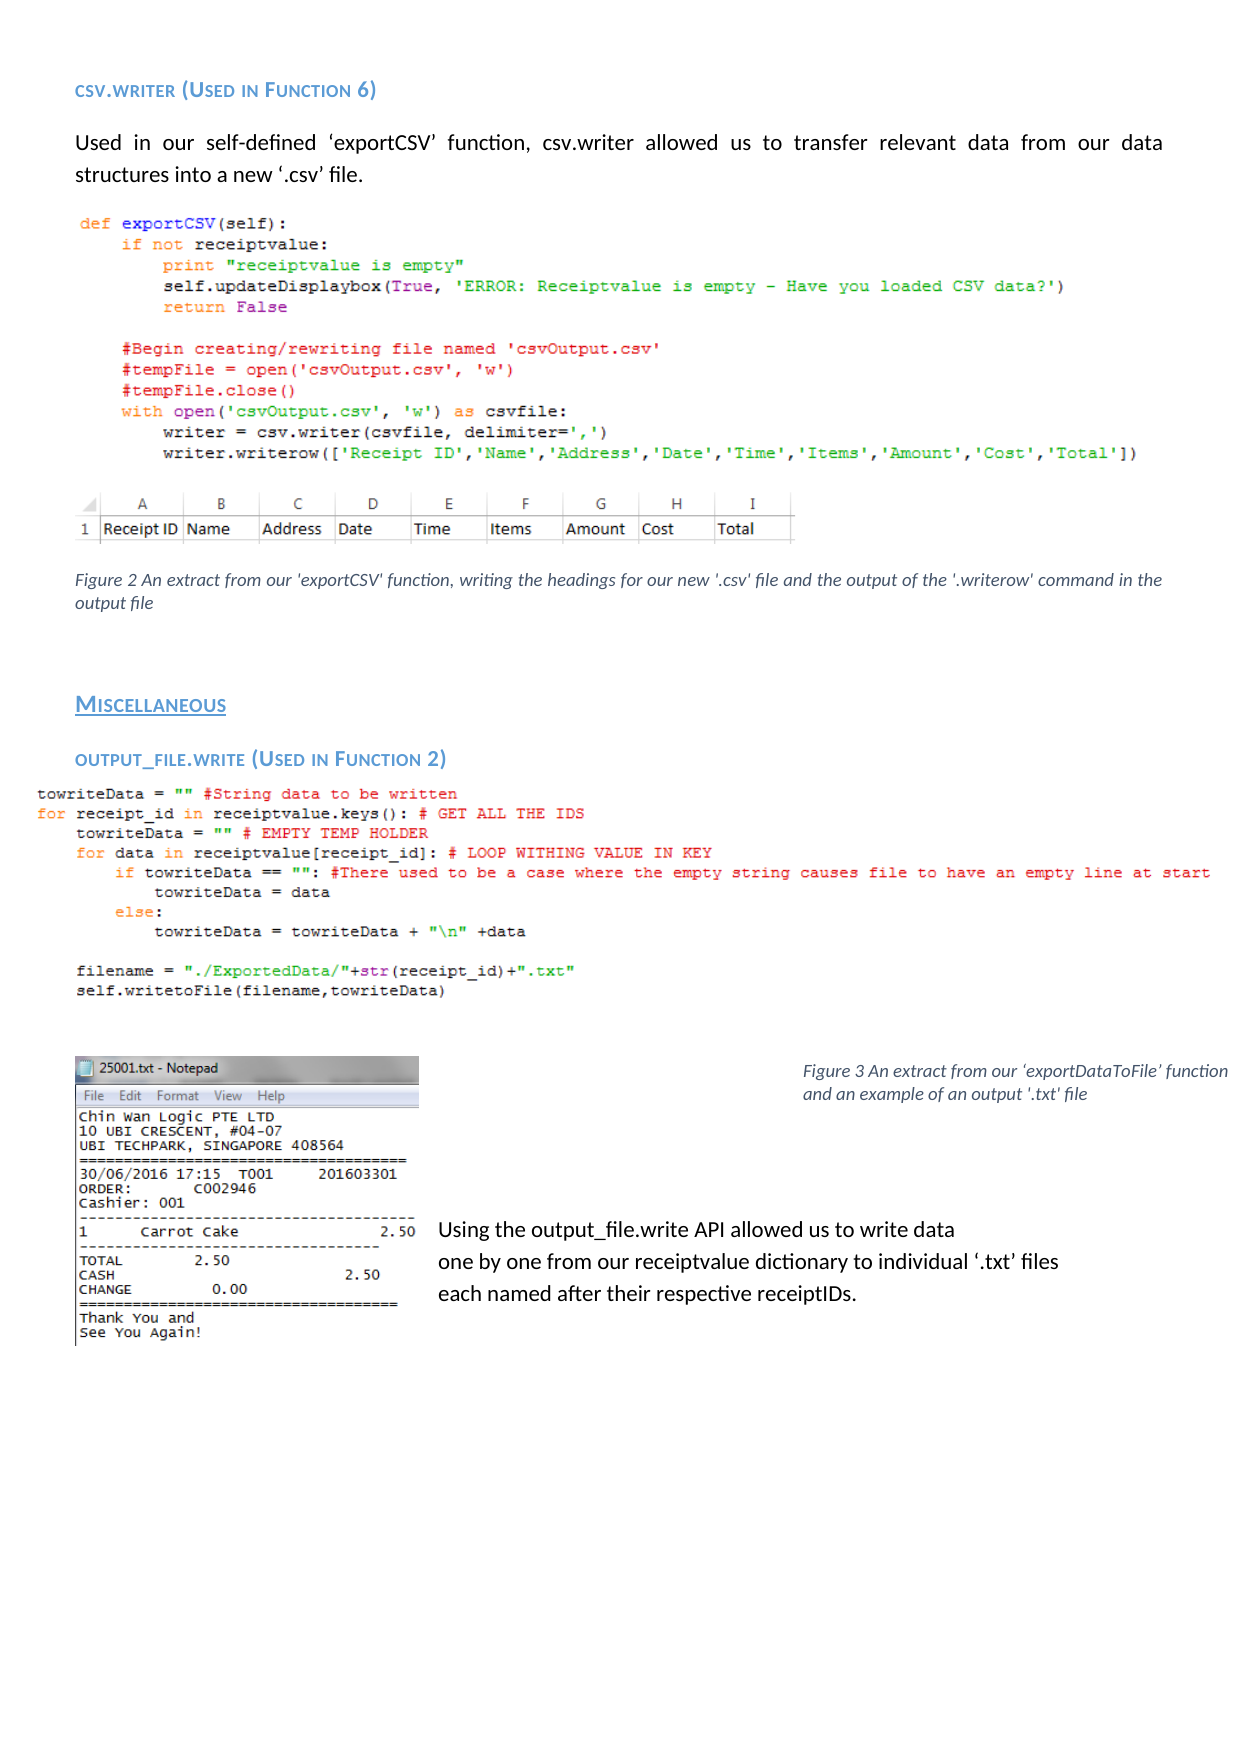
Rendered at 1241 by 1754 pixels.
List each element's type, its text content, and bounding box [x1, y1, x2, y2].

picture [32, 785, 1216, 1004]
text Using the output_file.write API allowed us to write data [419, 1215, 1165, 1243]
text csv.writer (Used in Function 6) [75, 75, 1165, 103]
text Figure 2 An extract from our 'exportCSV' function, writing the headings for our new '.csv' file and the output of the '.writerow' command in the output file [75, 568, 1165, 614]
text Miscellaneous [75, 688, 1165, 719]
picture [75, 213, 1141, 466]
text each named after their respective receiptIDs. [419, 1279, 1165, 1307]
text one by one from our receiptvalue dictionary to individual ‘.txt’ files [419, 1247, 1165, 1275]
text output_file.write (Used in Function 2) [75, 744, 1165, 772]
picture [75, 1056, 419, 1346]
picture [75, 490, 796, 544]
text Used in our self-defined ‘exportCSV’ function, csv.writer allowed us to transfer relevant data from our data structures into a new ‘.csv’ file. [75, 128, 1165, 188]
